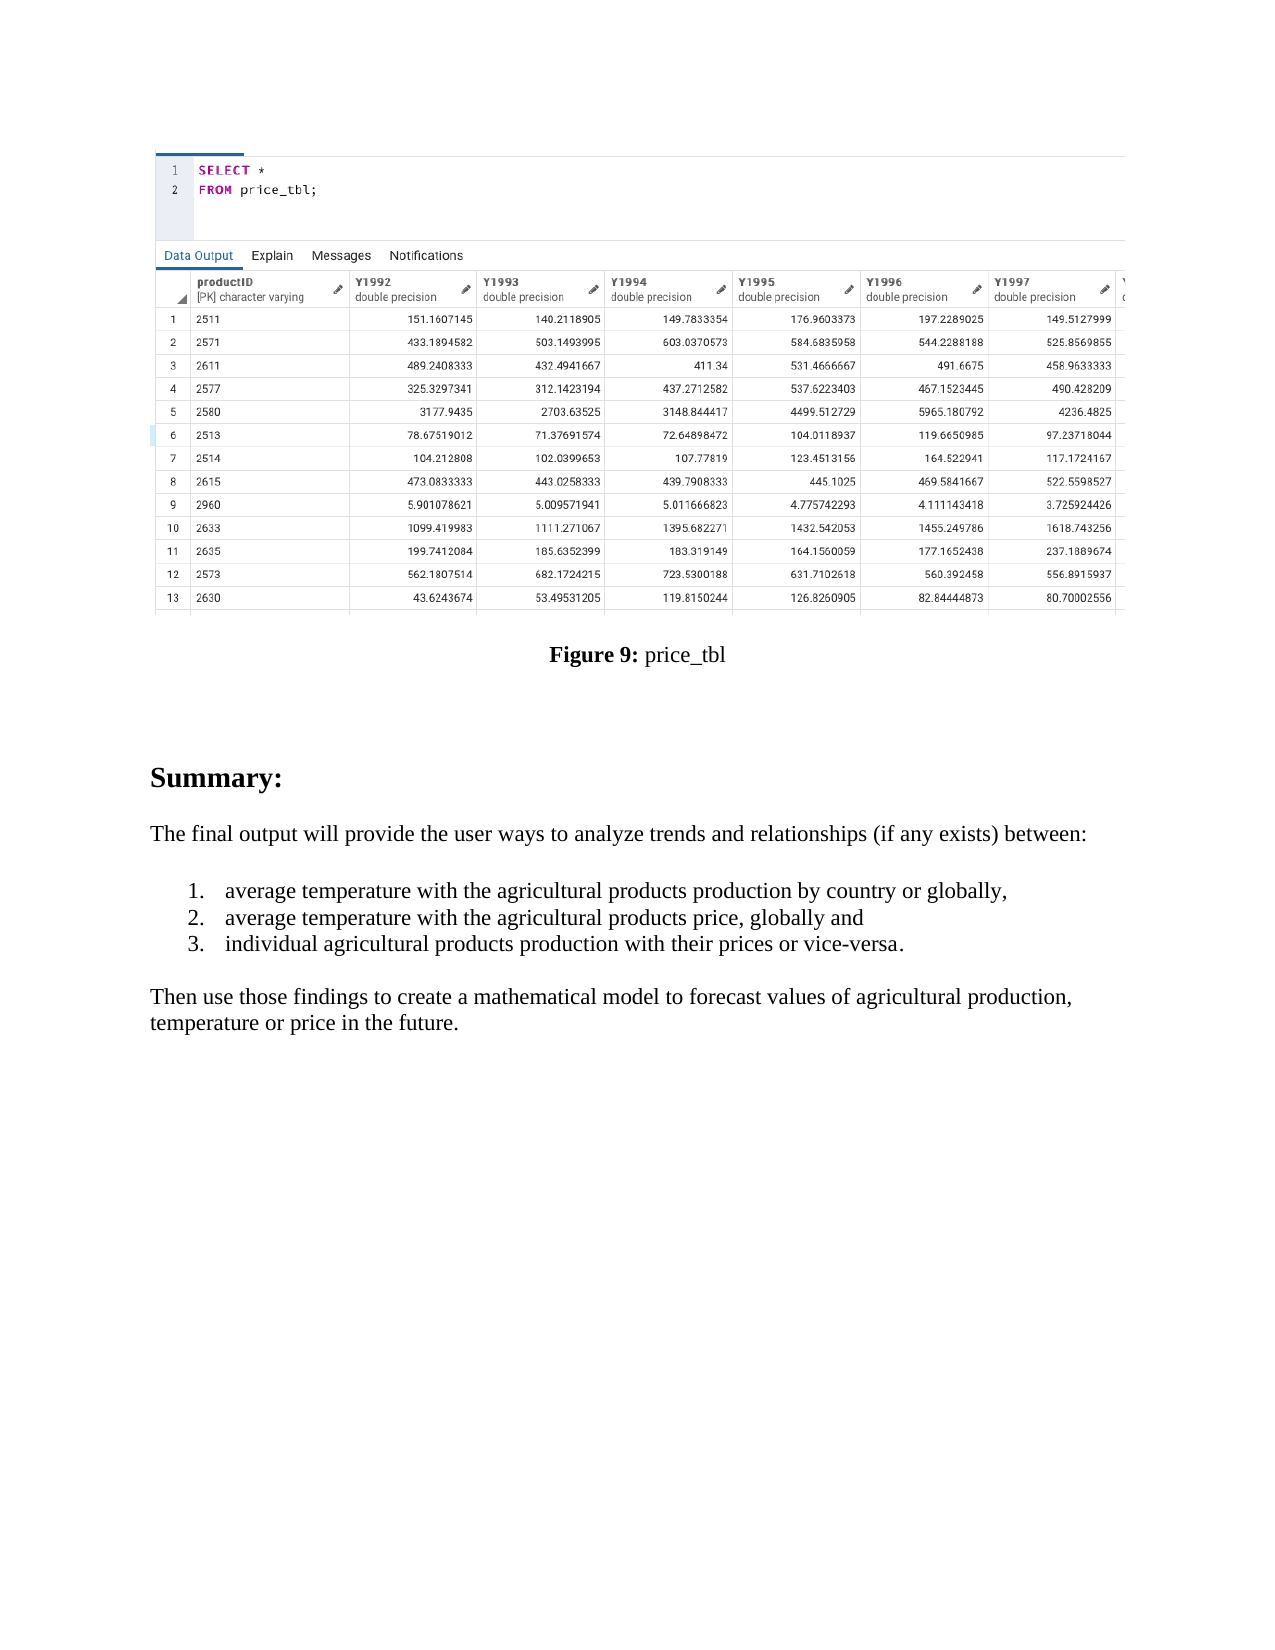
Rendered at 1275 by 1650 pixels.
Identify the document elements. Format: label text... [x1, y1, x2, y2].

list individual agricultural products production with their prices or vice-versa. [187, 930, 1125, 956]
text Figure 9: price_tbl [150, 641, 1125, 667]
text Then use those findings to create a mathematical model to forecast values of agricultural production, temperature or price in the future. [150, 983, 1125, 1035]
list average temperature with the agricultural products price, globally and [187, 904, 1125, 930]
text Summary: [150, 761, 1125, 794]
list average temperature with the agricultural products production by country or globally, [187, 877, 1125, 904]
text The final output will provide the user ways to analyze trends and relationships (if any exists) between: [150, 820, 1125, 847]
picture [150, 150, 1125, 615]
